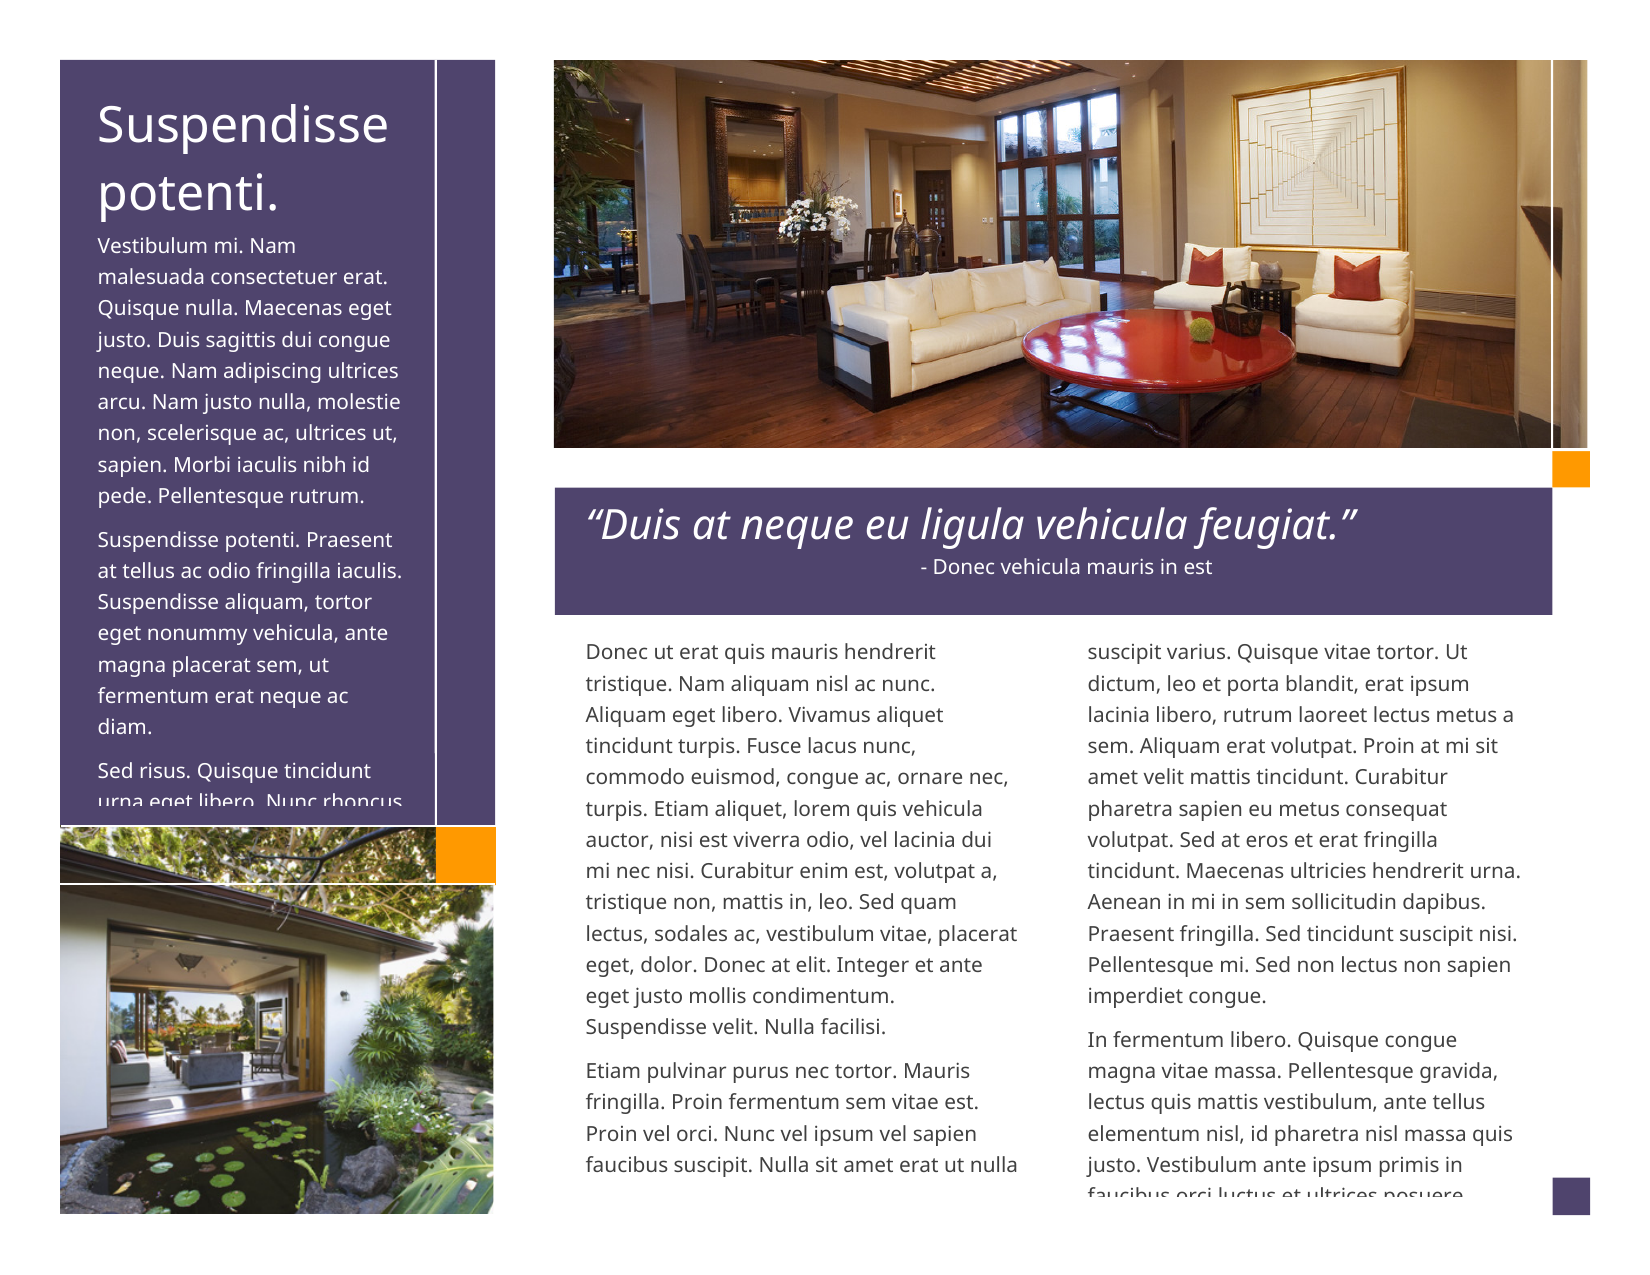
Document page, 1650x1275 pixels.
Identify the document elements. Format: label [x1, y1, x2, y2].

picture [1554, 60, 1586, 450]
picture [553, 60, 1551, 450]
picture [60, 825, 435, 883]
picture [60, 885, 496, 1213]
